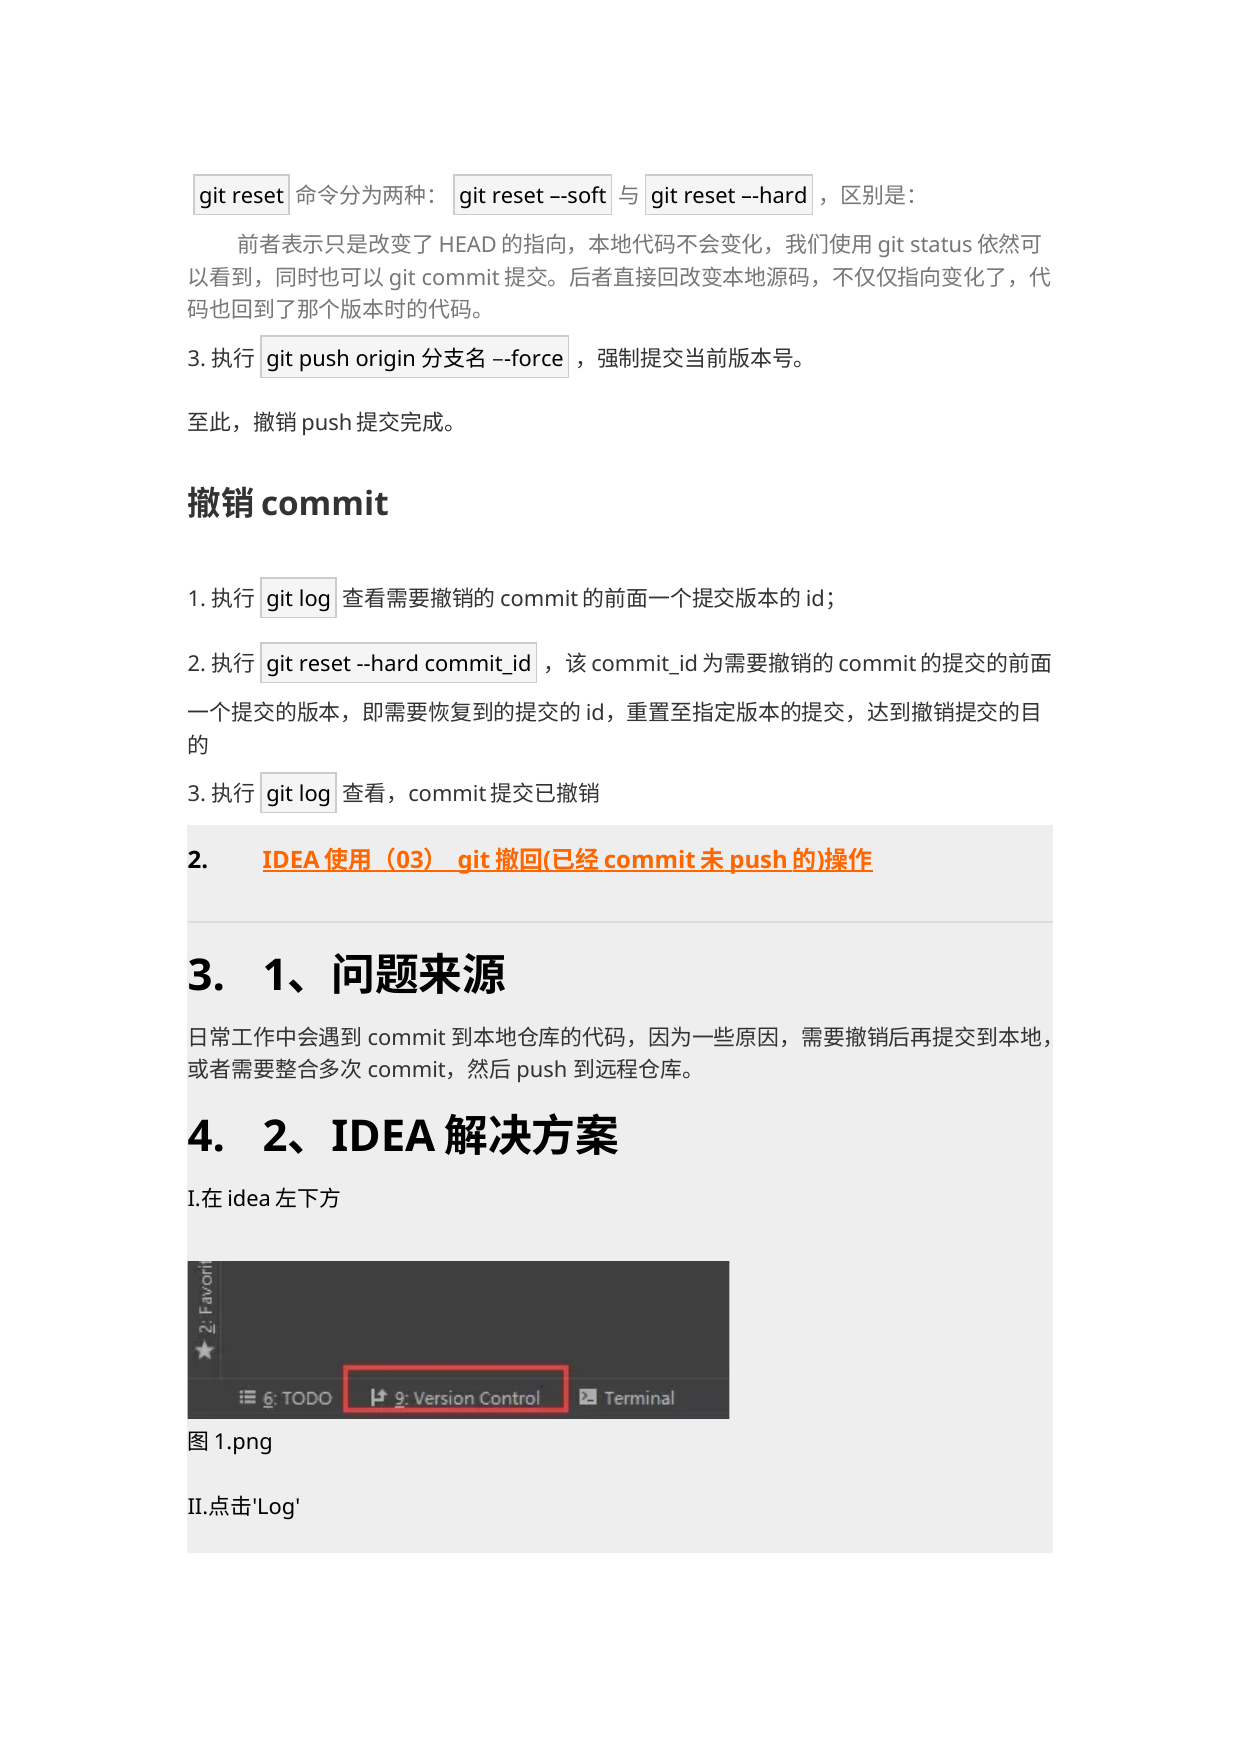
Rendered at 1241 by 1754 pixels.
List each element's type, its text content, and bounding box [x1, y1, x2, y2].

list 2、IDEA解决方案 [187, 1100, 1053, 1165]
text 3. 执行 git push origin 分支名 –-force ，强制提交当前版本号。 [187, 324, 1053, 389]
text 2. 执行 git reset --hard commit_id ，该commit_id为需要撤销的commit的提交的前面一个提交的版本，即需要恢复到的提交的id，重置至指定版本的提交，达到撤销提交的目的 [187, 630, 1053, 760]
list 1、问题来源 [187, 938, 1053, 1003]
text 至此，撤销push提交完成。 [187, 405, 1053, 438]
text I.在idea左下方 [187, 1180, 1053, 1213]
text 1. 执行 git log 查看需要撤销的commit的前面一个提交版本的id； [187, 565, 1053, 630]
text 3. 执行 git log 查看，commit提交已撤销 [187, 760, 1053, 825]
text 日常工作中会遇到 commit 到本地仓库的代码，因为一些原因，需要撤销后再提交到本地，或者需要整合多次 commit，然后 push 到远程仓库。 [187, 1019, 1053, 1084]
text git reset 命令分为两种： git reset –-soft 与 git reset –-hard ，区别是： [187, 162, 1053, 227]
text 图1.png [187, 1423, 1053, 1456]
text 撤销commit [187, 469, 1053, 534]
picture [187, 1261, 730, 1419]
text II.点击'Log' [187, 1456, 1053, 1521]
text 前者表示只是改变了HEAD的指向，本地代码不会变化，我们使用git status依然可以看到，同时也可以git commit提交。后者直接回改变本地源码，不仅仅指向变化了，代码也回到了那个版本时的代码。 [187, 227, 1053, 324]
list IDEA使用（03）_git撤回(已经commit未push的)操作 [187, 825, 1053, 923]
